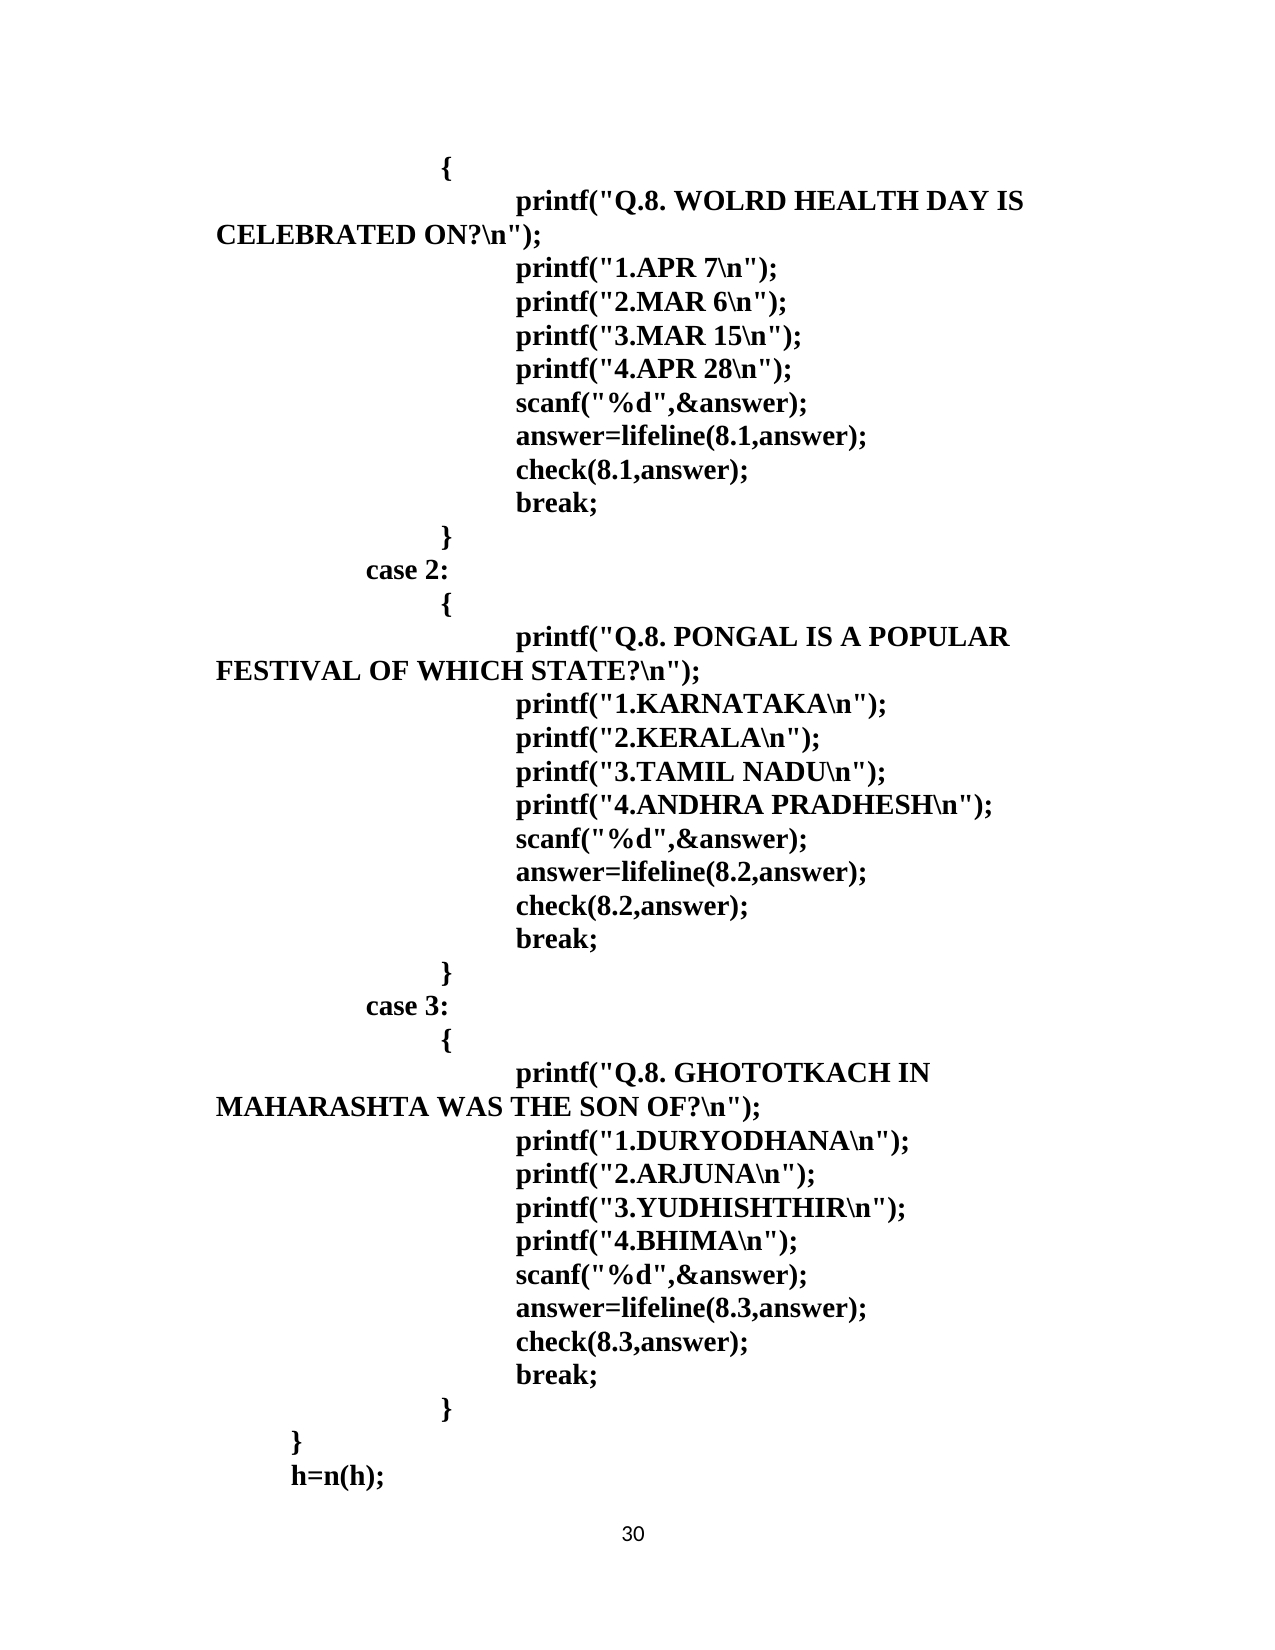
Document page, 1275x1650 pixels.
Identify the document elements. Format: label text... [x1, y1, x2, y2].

text case 2: [216, 552, 1125, 586]
text scanf("%d",&answer); [216, 1257, 1125, 1290]
text printf("2.ARJUNA\n"); [216, 1156, 1125, 1190]
text break; [216, 921, 1125, 955]
text break; [216, 1357, 1125, 1391]
text h=n(h); [216, 1458, 1125, 1492]
text printf("4.APR 28\n"); [216, 351, 1125, 385]
text { [216, 1022, 1125, 1056]
text { [216, 586, 1125, 619]
text check(8.2,answer); [216, 888, 1125, 921]
text break; [216, 485, 1125, 519]
text answer=lifeline(8.3,answer); [216, 1290, 1125, 1324]
text check(8.3,answer); [216, 1324, 1125, 1357]
text printf("2.KERALA\n"); [216, 720, 1125, 754]
text printf("3.TAMIL NADU\n"); [216, 754, 1125, 787]
text printf("4.BHIMA\n"); [216, 1223, 1125, 1257]
text scanf("%d",&answer); [216, 821, 1125, 854]
text { [216, 150, 1125, 183]
text } [216, 955, 1125, 988]
text printf("3.MAR 15\n"); [216, 318, 1125, 351]
text printf("3.YUDHISHTHIR\n"); [216, 1190, 1125, 1223]
text } [216, 1424, 1125, 1458]
text scanf("%d",&answer); [216, 385, 1125, 418]
text answer=lifeline(8.1,answer); [216, 418, 1125, 452]
text printf("1.DURYODHANA\n"); [216, 1123, 1125, 1156]
text printf("4.ANDHRA PRADHESH\n"); [216, 787, 1125, 821]
text printf("Q.8. GHOTOTKACH IN MAHARASHTA WAS THE SON OF?\n"); [216, 1056, 1125, 1123]
text check(8.1,answer); [216, 452, 1125, 485]
text printf("1.APR 7\n"); [216, 251, 1125, 284]
text printf("1.KARNATAKA\n"); [216, 687, 1125, 720]
text case 3: [216, 988, 1125, 1022]
text answer=lifeline(8.2,answer); [216, 854, 1125, 888]
text printf("Q.8. WOLRD HEALTH DAY IS CELEBRATED ON?\n"); [216, 183, 1125, 251]
text printf("Q.8. PONGAL IS A POPULAR FESTIVAL OF WHICH STATE?\n"); [216, 619, 1125, 687]
text printf("2.MAR 6\n"); [216, 284, 1125, 318]
text } [216, 519, 1125, 552]
text } [216, 1391, 1125, 1424]
